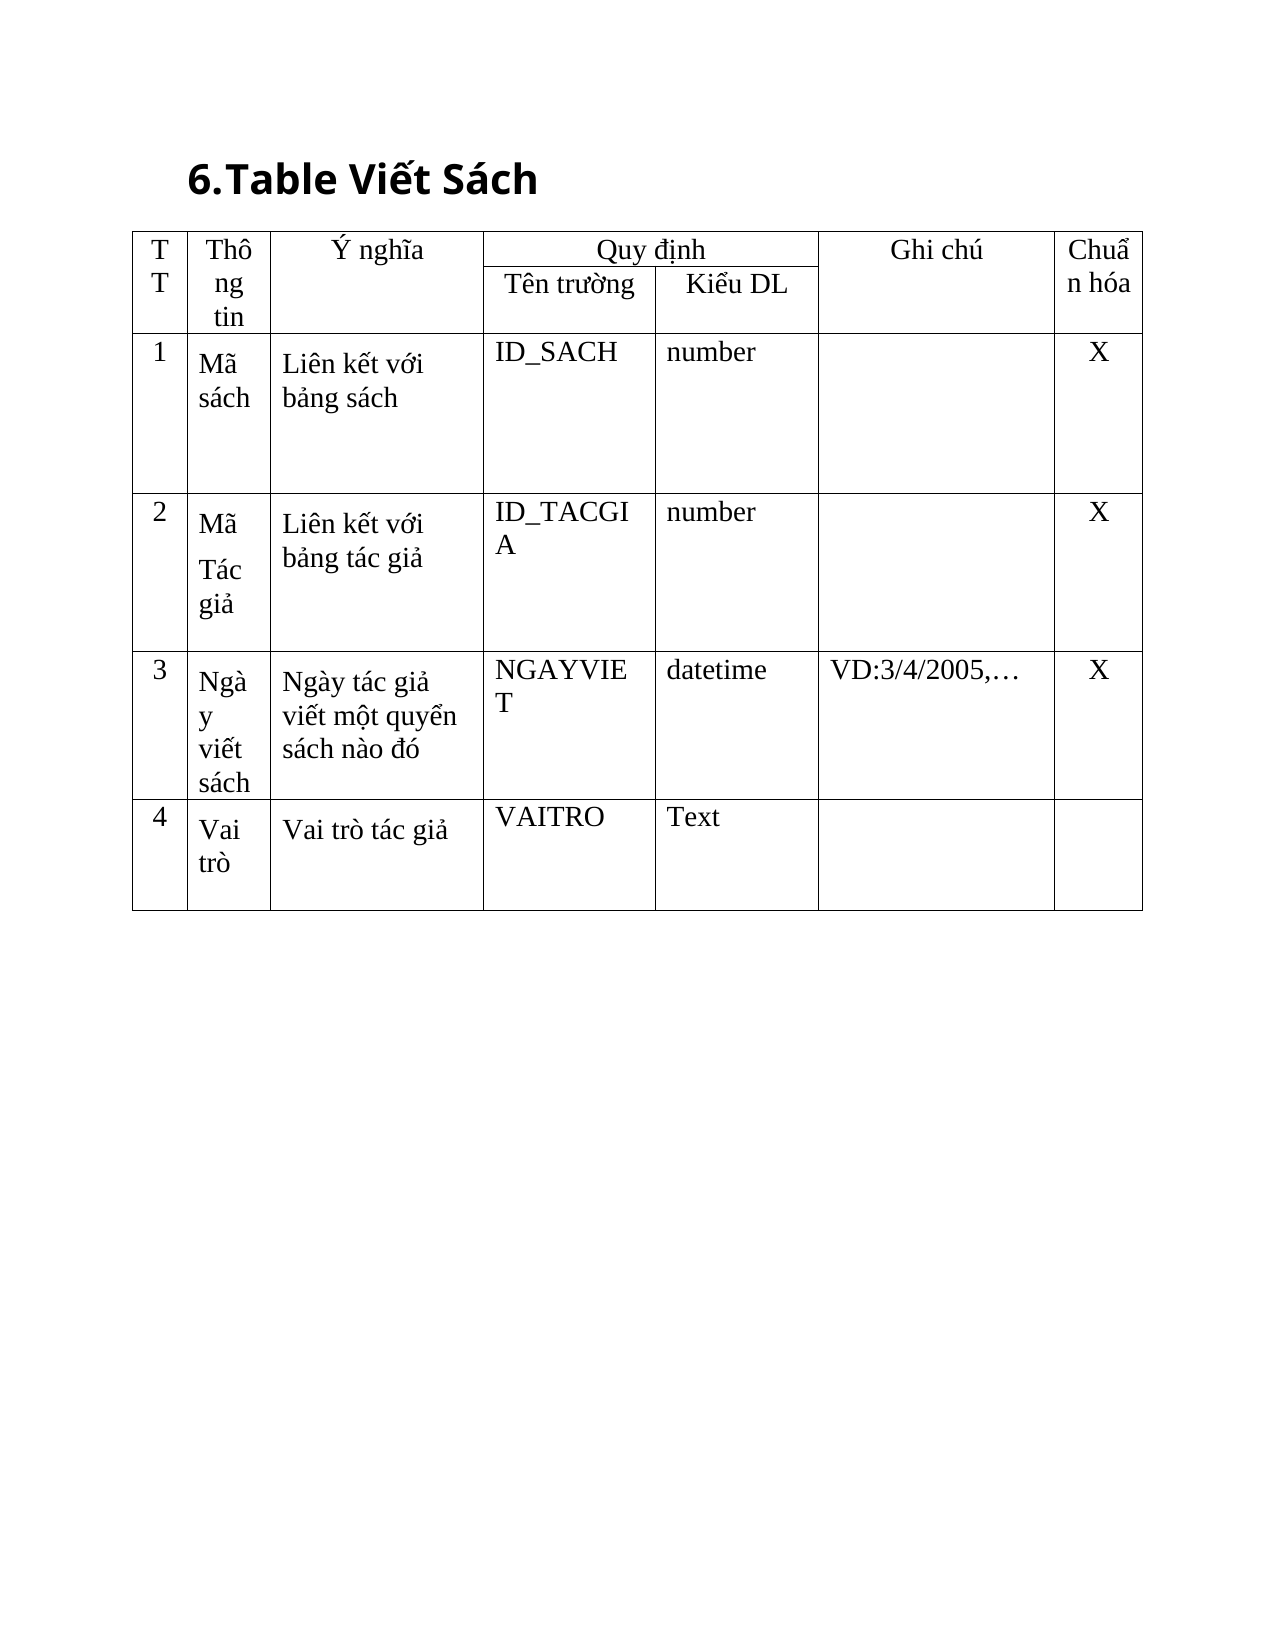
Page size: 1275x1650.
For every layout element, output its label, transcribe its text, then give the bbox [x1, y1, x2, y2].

table_cell Mã sách [188, 334, 270, 493]
table_header Thông tin [188, 232, 270, 333]
table_cell Mã Tác giả [188, 494, 270, 651]
table_header Chuẩn hóa [1055, 232, 1142, 333]
table_cell Vai trò [188, 800, 270, 910]
table_cell VD:3/4/2005,… [819, 652, 1054, 798]
table_cell number [656, 334, 818, 493]
table_cell Vai trò tác giả [271, 800, 483, 910]
table_cell Tên trường [484, 267, 655, 333]
table_cell Text [656, 800, 818, 910]
table_cell Liên kết với bảng sách [271, 334, 483, 493]
table_cell 1 [133, 334, 187, 493]
table_cell [819, 494, 1054, 651]
table_cell 4 [133, 800, 187, 910]
table_cell X [1055, 652, 1142, 798]
table_header Quy định [484, 232, 818, 266]
table_cell Ngày tác giả viết một quyển sách nào đó [271, 652, 483, 798]
table_cell X [1055, 334, 1142, 493]
table_cell 3 [133, 652, 187, 798]
table_cell VAITRO [484, 800, 655, 910]
table_cell X [1055, 494, 1142, 651]
table_cell [819, 334, 1054, 493]
table_cell [1055, 800, 1142, 910]
table_header TT [133, 232, 187, 333]
table_cell NGAYVIET [484, 652, 655, 798]
table_header Ghi chú [819, 232, 1054, 333]
table_cell ID_SACH [484, 334, 655, 493]
table_cell ID_TACGIA [484, 494, 655, 651]
table_cell Ngày viết sách [188, 652, 270, 798]
subtitle Table Viết Sách [187, 150, 1125, 207]
table_cell number [656, 494, 818, 651]
table_cell 2 [133, 494, 187, 651]
table_cell Kiểu DL [656, 267, 818, 333]
table_cell [819, 800, 1054, 910]
table_cell Liên kết với bảng tác giả [271, 494, 483, 651]
table_header Ý nghĩa [271, 232, 483, 333]
table_cell datetime [656, 652, 818, 798]
